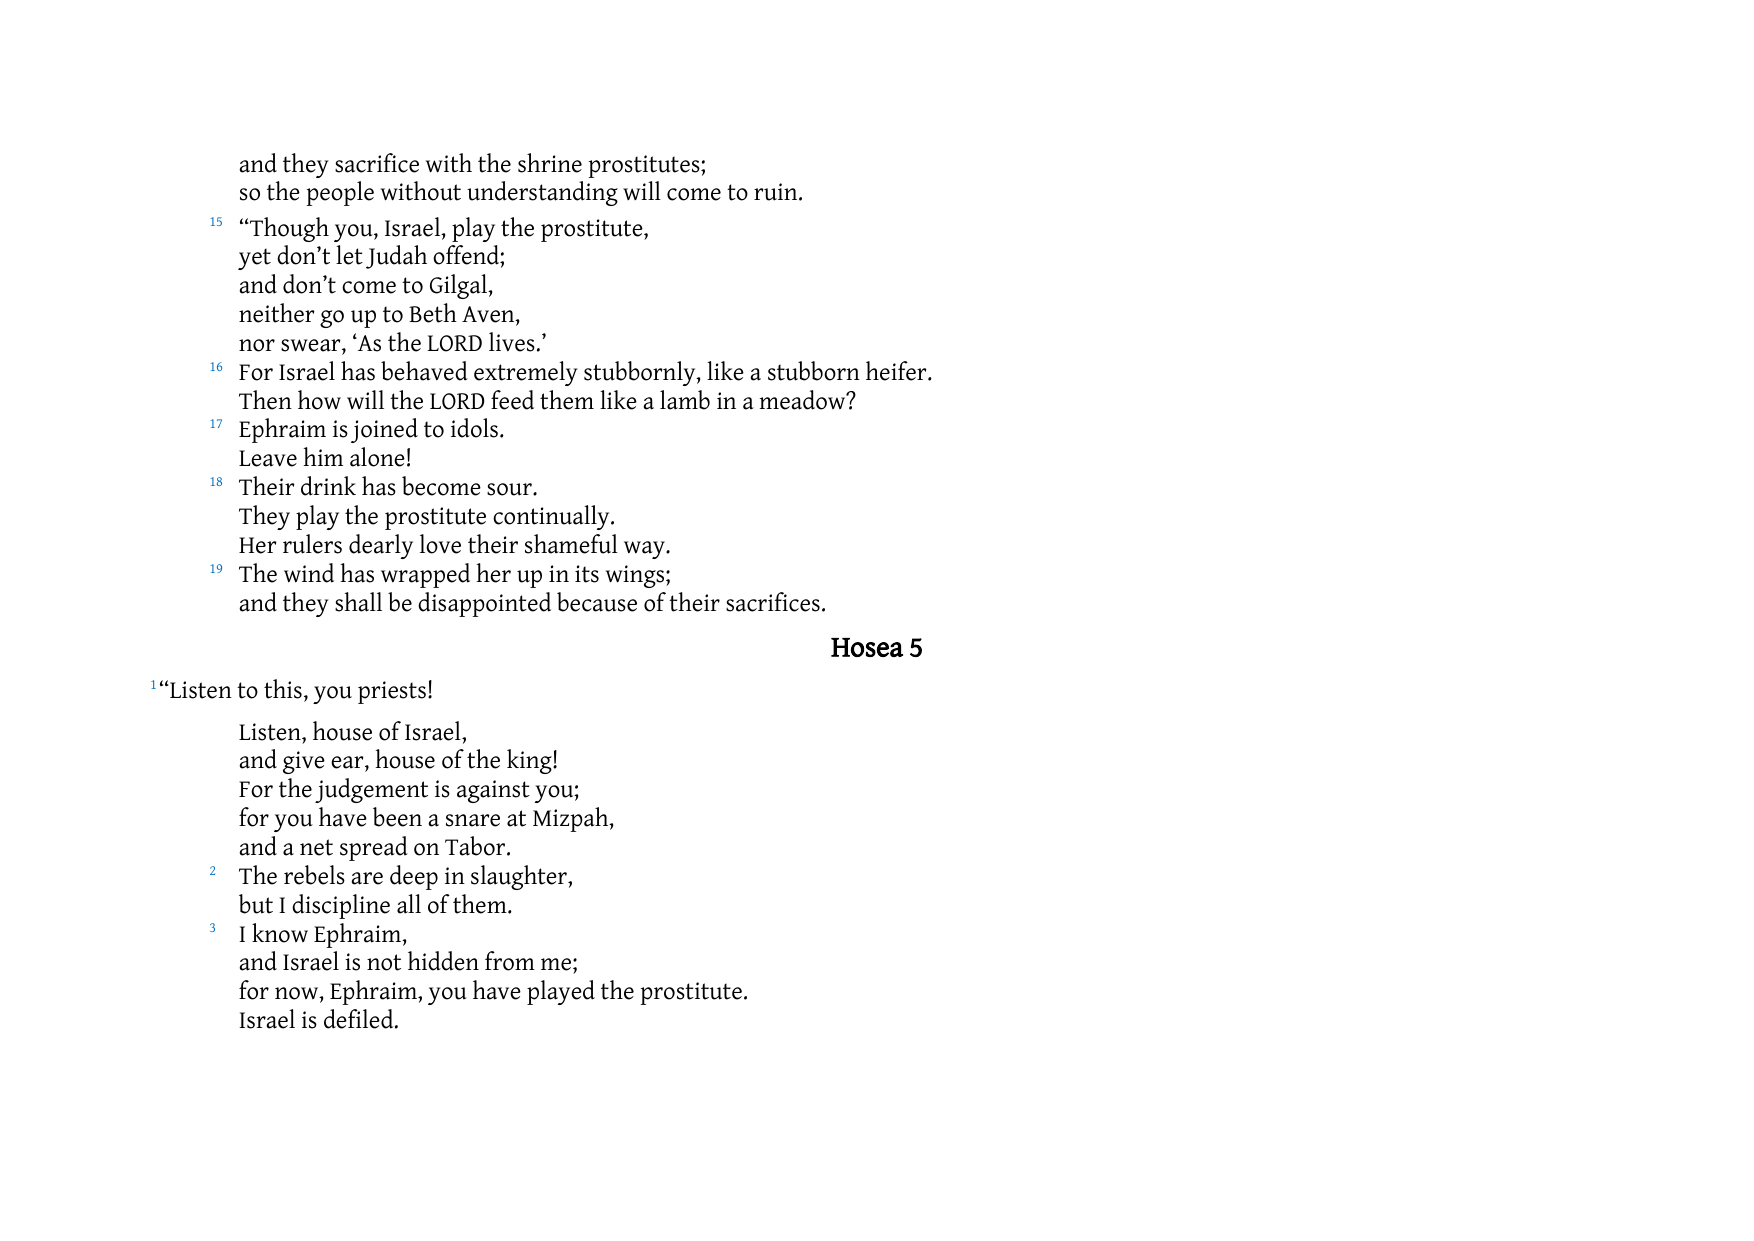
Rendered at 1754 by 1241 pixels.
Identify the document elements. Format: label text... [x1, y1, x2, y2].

text 2 The rebels are deep in slaughter, but I discipline all of them. [209, 862, 1545, 920]
text 17 Ephraim is joined to idols. Leave him alone! [209, 416, 1545, 474]
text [209, 150, 1545, 208]
text 16 For Israel has behaved extremely stubbornly, like a stubborn heifer. Then how will the LORD feed them like a lamb in a meadow? [209, 358, 1545, 416]
text 3 I know Ephraim, and Israel is not hidden from me; for now, Ephraim, you have played the prostitute. Israel is defiled. [209, 920, 1545, 1035]
text 15 “Though you, Israel, play the prostitute, yet don’t let Judah offend; and don’t come to Gilgal, neither go up to Beth Aven, nor swear, ‘As the LORD lives.’ [209, 214, 1545, 358]
text Hosea 5 [150, 630, 1604, 664]
text 1 “Listen to this, you priests! [150, 677, 1604, 706]
text 19 The wind has wrapped her up in its wings; and they shall be disappointed because of their sacrifices. [209, 560, 1545, 618]
text 18 Their drink has become sour. They play the prostitute continually. Her rulers dearly love their shameful way. [209, 474, 1545, 560]
text Listen, house of Israel, and give ear, house of the king! For the judgement is against you; for you have been a snare at Mizpah, and a net spread on Tabor. [209, 718, 1545, 862]
